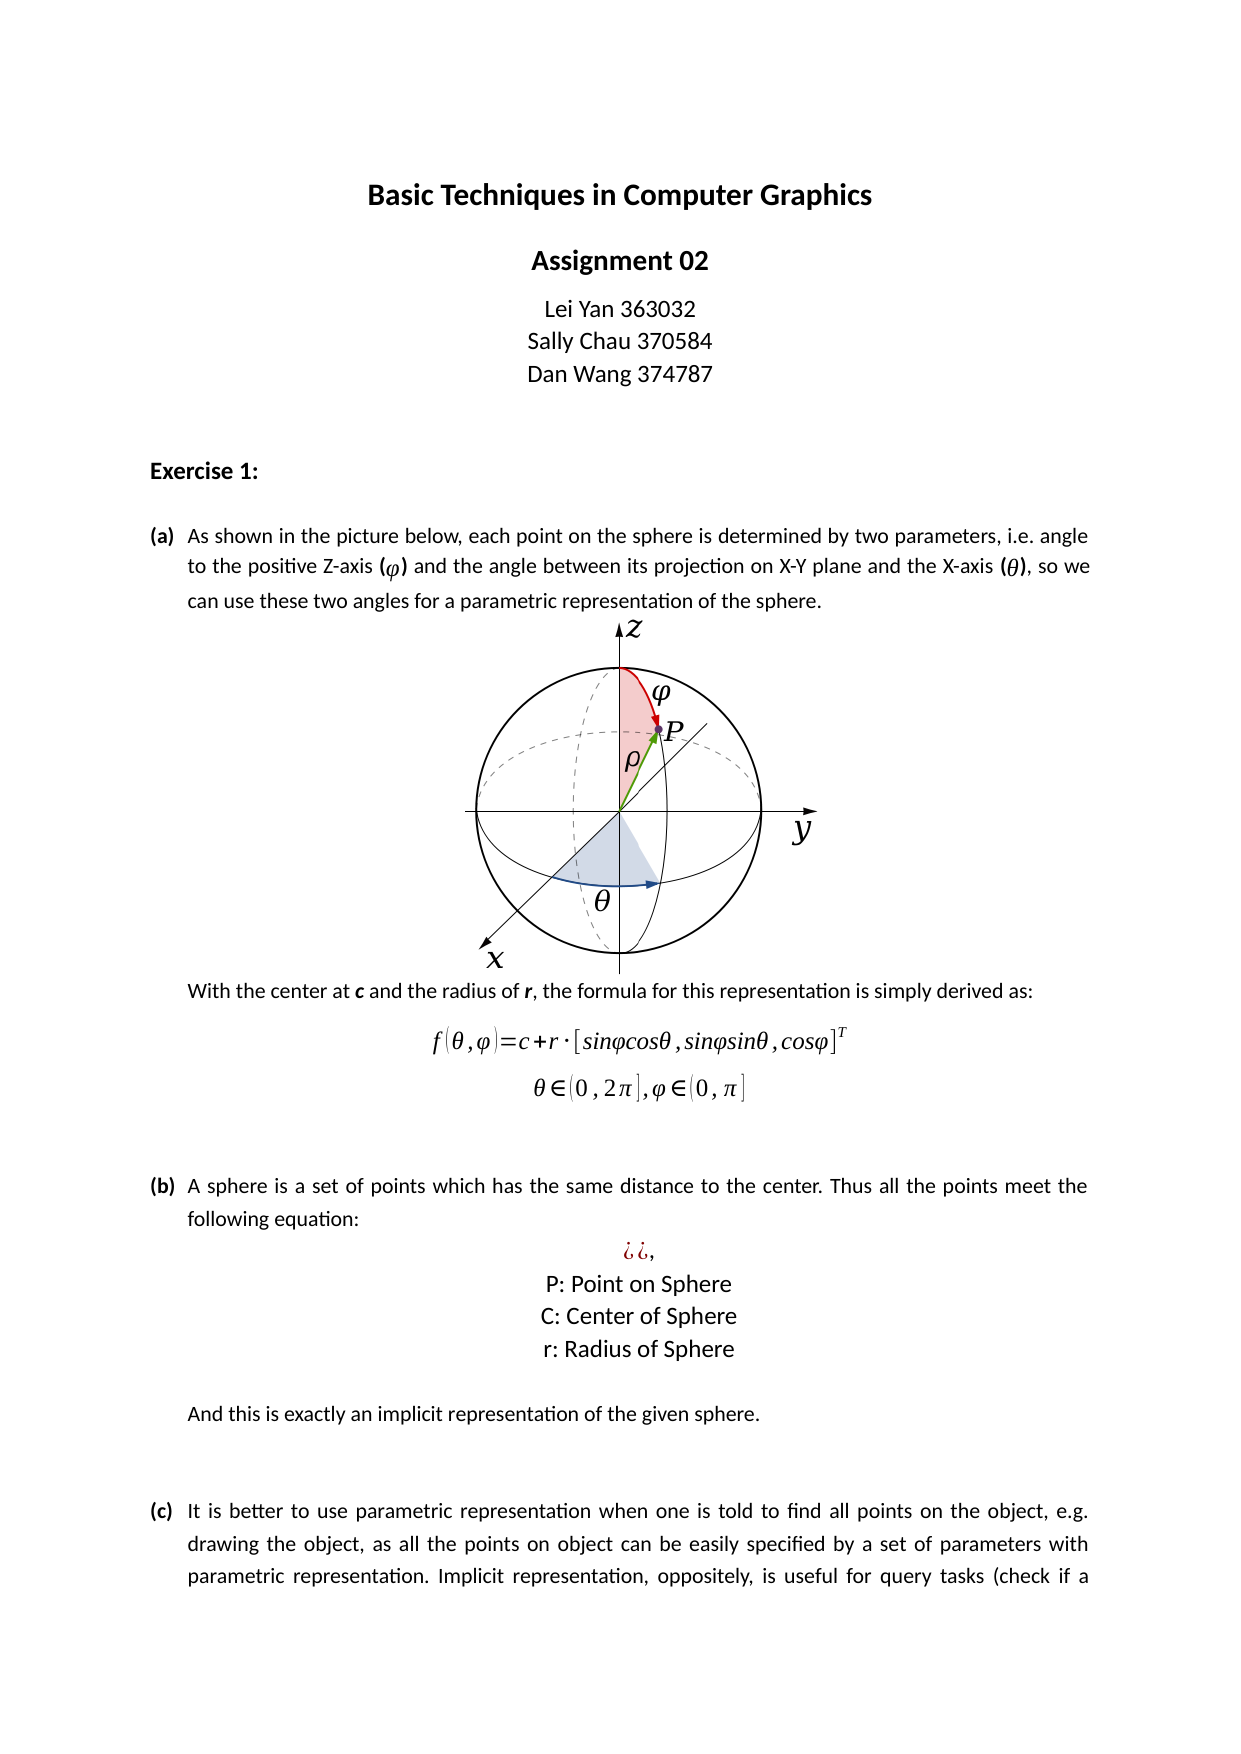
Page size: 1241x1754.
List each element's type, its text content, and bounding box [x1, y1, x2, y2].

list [150, 1494, 1090, 1592]
list With the center at c and the radius of r, the formula for this representation is simply derived as: [187, 974, 1090, 1007]
text Exercise 1: [150, 454, 1090, 487]
list , [187, 1234, 1090, 1267]
picture [460, 617, 818, 975]
text Lei Yan 363032 [150, 292, 1090, 324]
list r: Radius of Sphere [187, 1332, 1090, 1364]
text Sally Chau 370584 [150, 324, 1090, 357]
list P: Point on Sphere [187, 1267, 1090, 1299]
text Assignment 02 [150, 227, 1090, 292]
list As shown in the picture below, each point on the sphere is determined by two parameters, i.e. angle to the positive Z-axis () and the angle between its projection on X-Y plane and the X-axis (), so we can use these two angles for a parametric representation of the sphere. [150, 519, 1090, 617]
list C: Center of Sphere [187, 1299, 1090, 1332]
text Basic Techniques in Computer Graphics [150, 162, 1090, 227]
list And this is exactly an implicit representation of the given sphere. [187, 1397, 1090, 1429]
text Dan Wang 374787 [150, 357, 1090, 389]
list A sphere is a set of points which has the same distance to the center. Thus all the points meet the following equation: [150, 1169, 1090, 1234]
